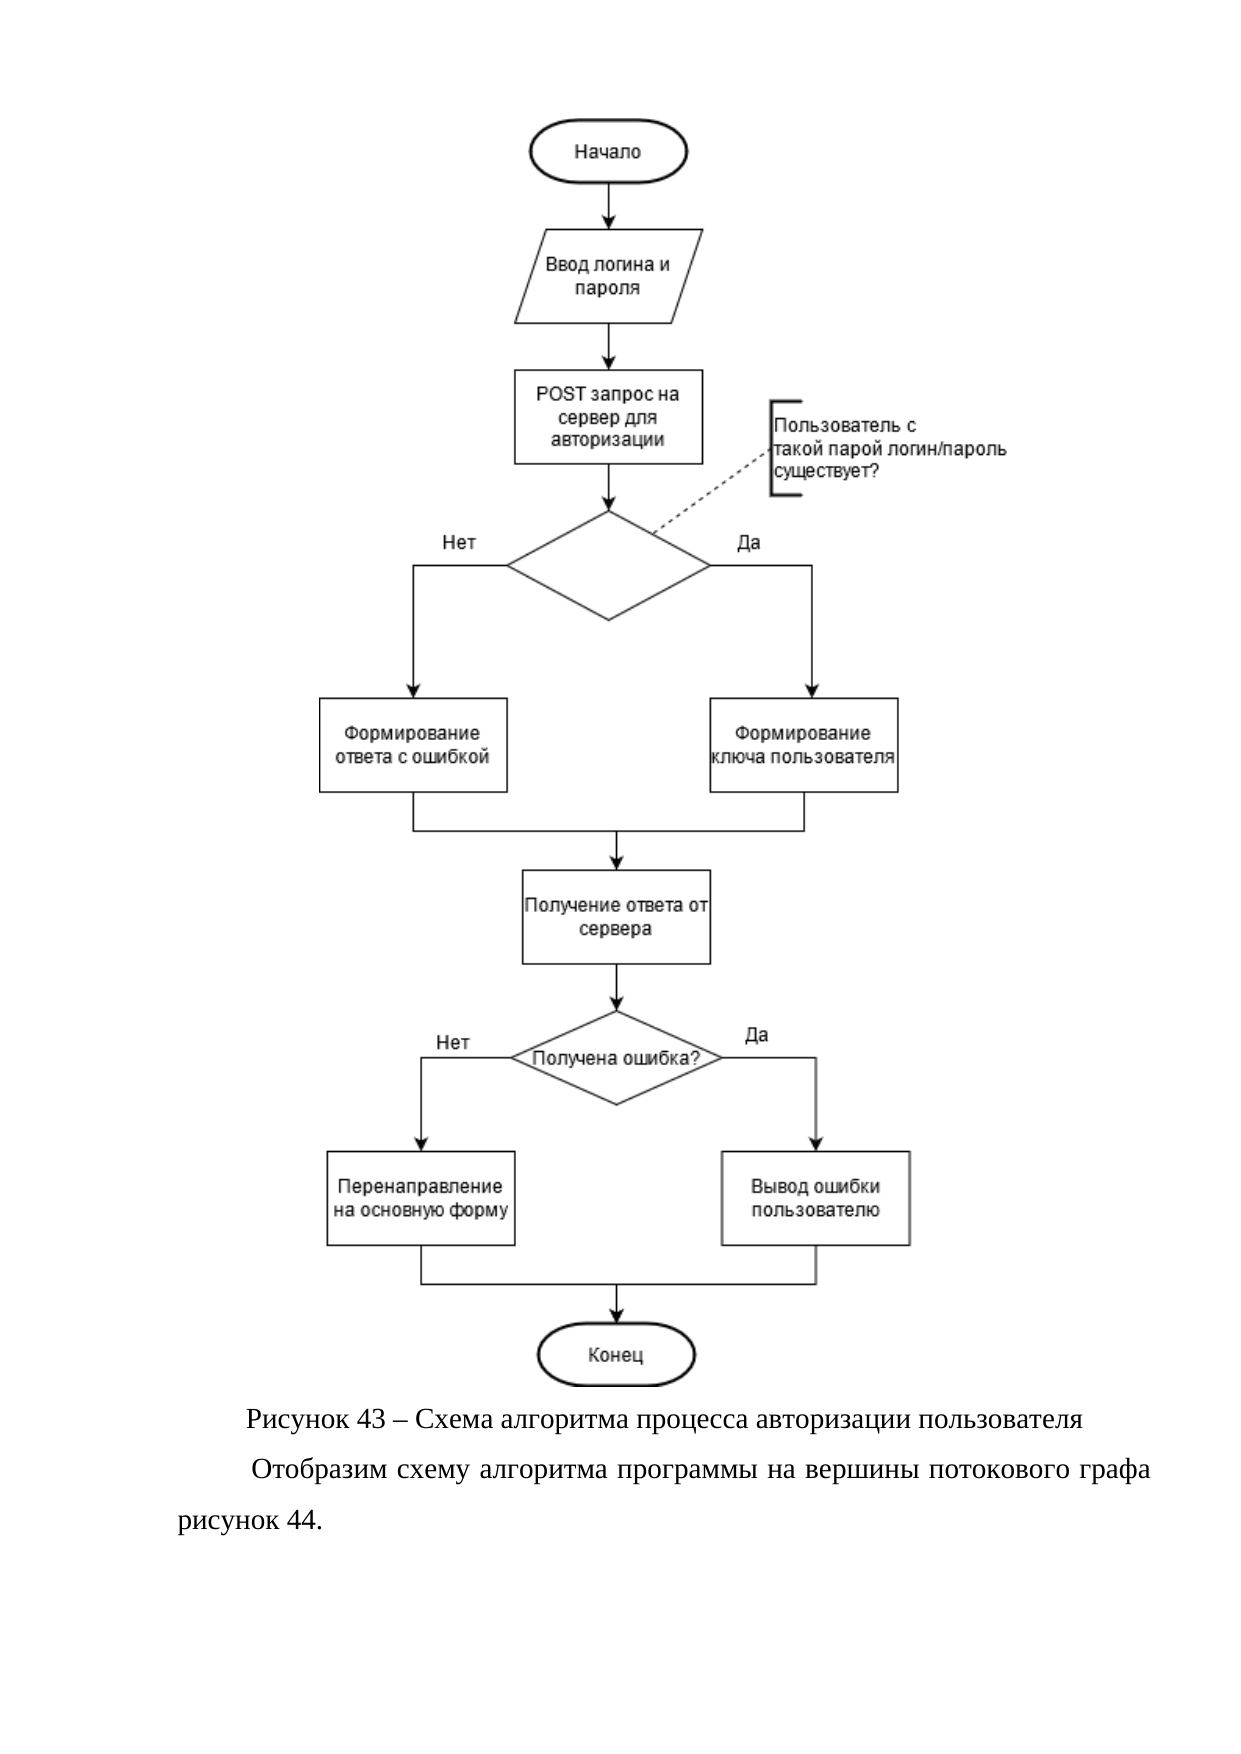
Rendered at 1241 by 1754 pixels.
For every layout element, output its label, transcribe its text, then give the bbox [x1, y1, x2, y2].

text Рисунок 43 – Схема алгоритма процесса авторизации пользователя [177, 1401, 1152, 1435]
text Отобразим схему алгоритма программы на вершины потокового графа рисунок 44. [177, 1452, 1152, 1535]
picture [319, 118, 1010, 1387]
